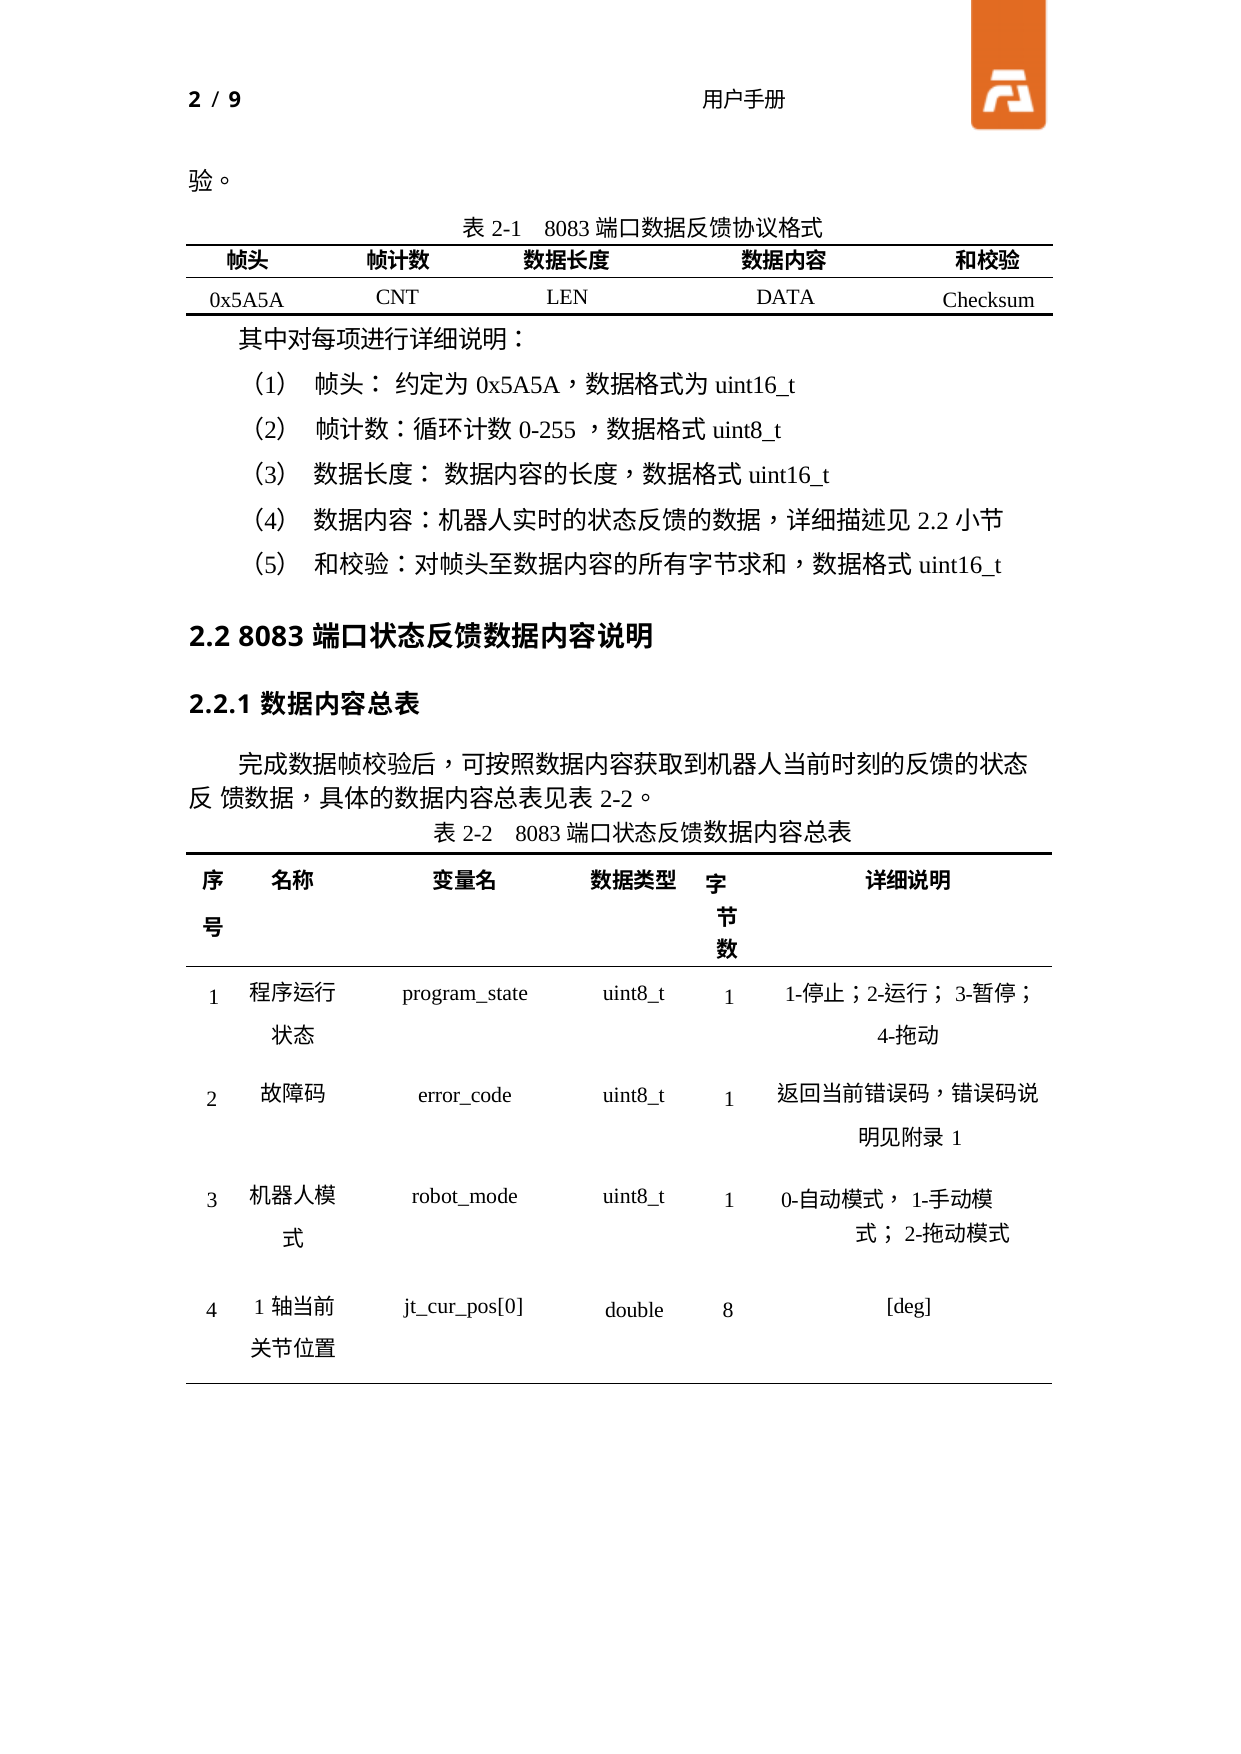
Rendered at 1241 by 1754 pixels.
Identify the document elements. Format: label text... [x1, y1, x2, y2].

table_cell Checksum [885, 278, 1053, 313]
text 2.2 8083 端口状态反馈数据内容说明 [189, 621, 1054, 653]
table_cell 1-停止；2-运行； 3-暂停； 4-拖动 [763, 967, 1052, 1068]
table_cell uint8_t [559, 967, 691, 1068]
table_cell 返回当前错误码，错误码说 明见附录 1 [763, 1068, 1052, 1170]
table_cell 0-自动模式， 1-手动模式； 2-拖动模式 [763, 1170, 1052, 1275]
table_cell 4 [186, 1275, 235, 1382]
text 2.2.1 数据内容总表 [189, 690, 1054, 720]
table_cell 1 [691, 967, 762, 1068]
table_cell LEN [476, 278, 675, 313]
table_header 字节 数 [691, 855, 762, 966]
table_cell DATA [675, 278, 885, 313]
table_header 和校验 [885, 246, 1053, 277]
table_cell robot_mode [369, 1170, 559, 1275]
table_cell jt_cur_pos[0] [369, 1275, 559, 1382]
table_cell double [559, 1275, 691, 1382]
text 验。 [188, 168, 1054, 195]
text 其中对每项进行详细说明： [238, 327, 1054, 354]
table_header 数据长度 [476, 246, 675, 277]
table_cell 2 [186, 1068, 235, 1170]
table_header 帧计数 [325, 246, 476, 277]
text 表 2-2 8083 端口状态反馈数据内容总表 [433, 819, 1054, 847]
table_header 数据类型 [559, 855, 691, 966]
text （4） 数据内容：机器人实时的状态反馈的数据，详细描述见 2.2 小节 [239, 507, 1054, 535]
table_cell 程序运行 状态 [235, 967, 369, 1068]
table_header 变量名 [369, 855, 559, 966]
table_cell 1 [186, 967, 235, 1068]
table_cell CNT [325, 278, 476, 313]
table_cell uint8_t [559, 1170, 691, 1275]
table_cell 1 [691, 1170, 762, 1275]
text 完成数据帧校验后，可按照数据内容获取到机器人当前时刻的反馈的状态反 馈数据，具体的数据内容总表见表 2-2。 [188, 747, 1053, 814]
table_cell 3 [186, 1170, 235, 1275]
table_header 详细说明 [763, 855, 1052, 966]
text （5） 和校验：对帧头至数据内容的所有字节求和，数据格式 uint16_t [239, 553, 1054, 579]
table_cell 机器人模 式 [235, 1170, 369, 1275]
text （2） 帧计数：循环计数 0-255 ，数据格式 uint8_t [239, 418, 1054, 444]
table_cell [deg] [763, 1275, 1052, 1382]
table_cell 1 轴当前 关节位置 [235, 1275, 369, 1382]
table_cell 0x5A5A [186, 278, 325, 313]
table_header 数据内容 [675, 246, 885, 277]
table_cell error_code [369, 1068, 559, 1170]
picture [971, 0, 1049, 131]
table_cell 8 [691, 1275, 762, 1382]
text （1） 帧头： 约定为 0x5A5A，数据格式为 uint16_t [239, 372, 1054, 398]
text 表 2-1 8083 端口数据反馈协议格式 [462, 216, 1054, 242]
table_cell 1 [691, 1068, 762, 1170]
text （3） 数据长度： 数据内容的长度，数据格式 uint16_t [239, 463, 1054, 489]
table_cell program_state [369, 967, 559, 1068]
table_cell uint8_t [559, 1068, 691, 1170]
table_cell 故障码 [235, 1068, 369, 1170]
table_header 序 号 [186, 855, 235, 966]
table_header 名称 [235, 855, 369, 966]
table_header 帧头 [186, 246, 325, 277]
